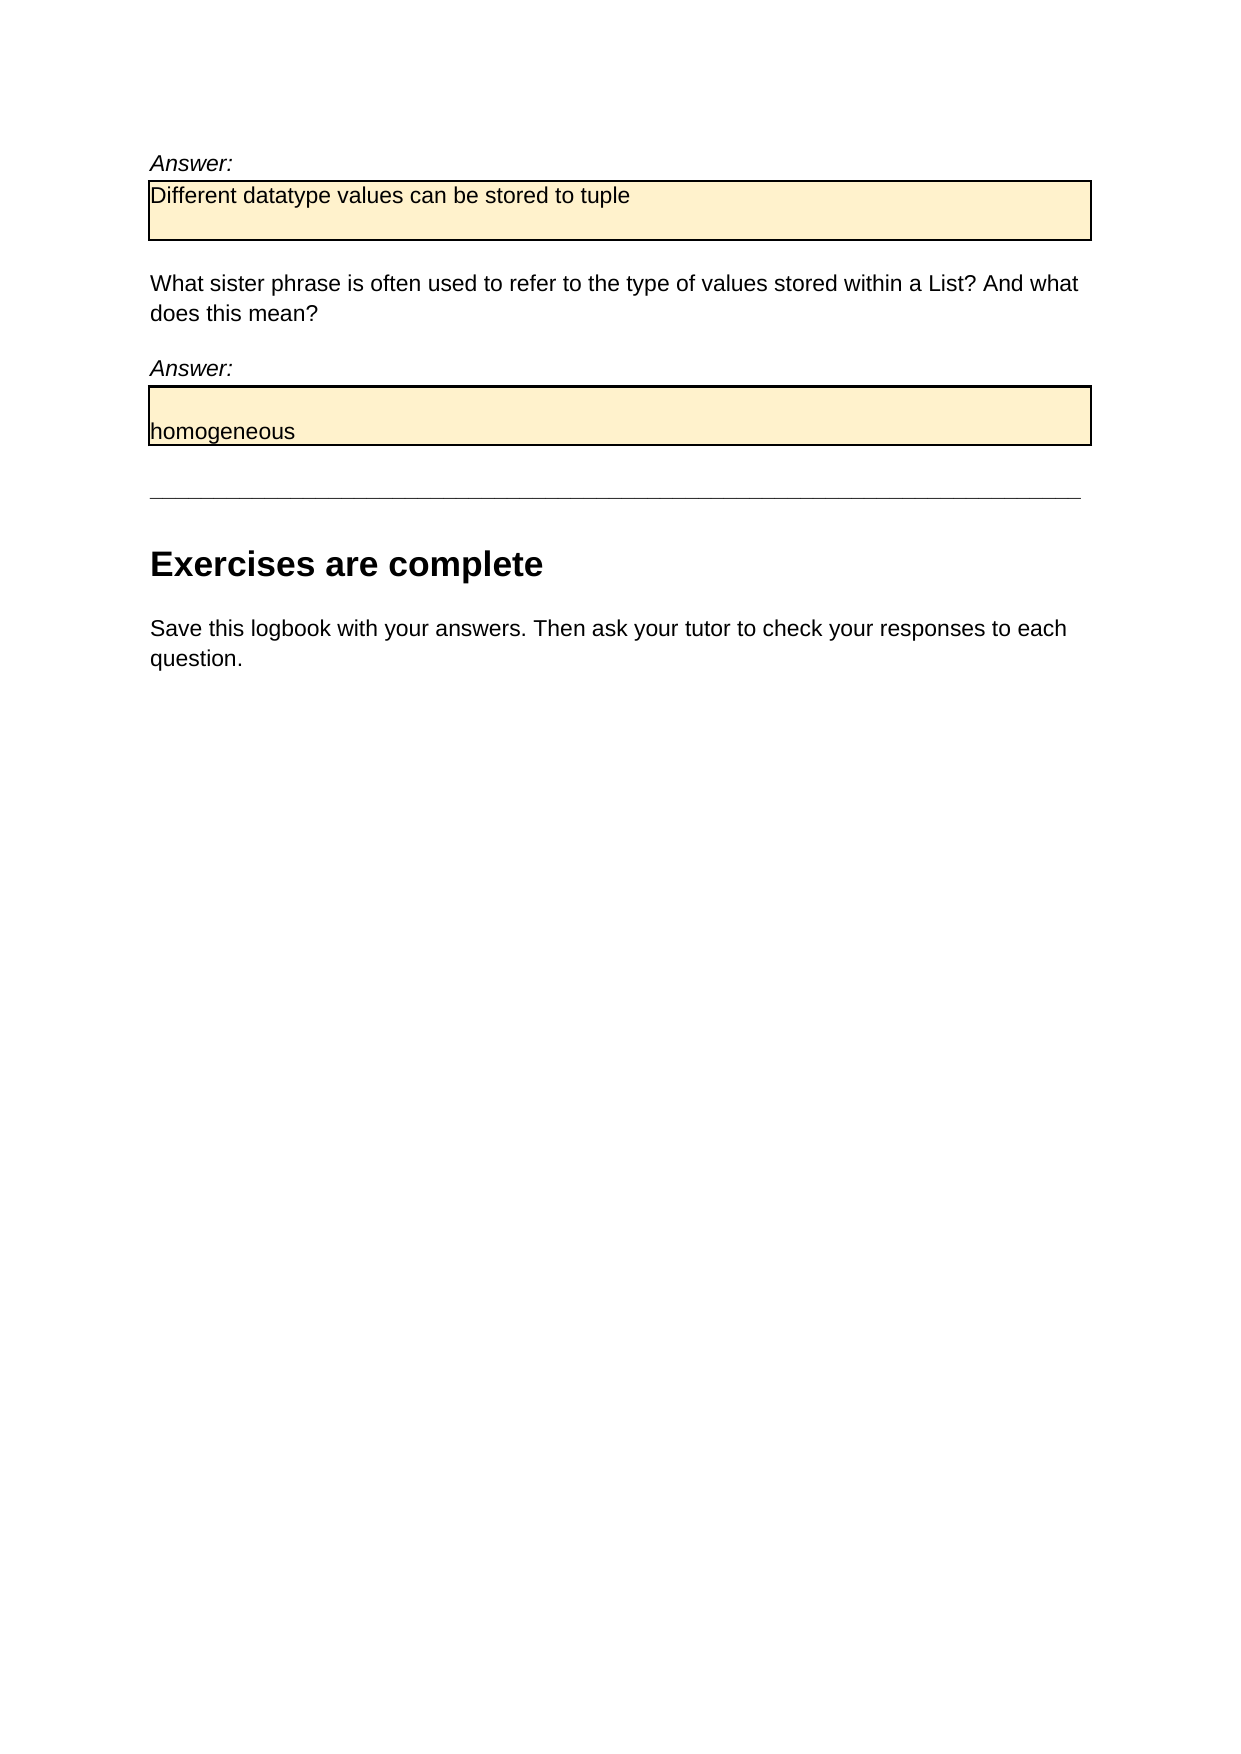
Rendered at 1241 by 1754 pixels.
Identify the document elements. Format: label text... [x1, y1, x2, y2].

text Different datatype values can be stored to tuple [150, 182, 1090, 209]
text Save this logbook with your answers. Then ask your tutor to check your responses to each question. [150, 614, 1090, 671]
text What sister phrase is often used to refer to the type of values stored within a List? And what does this mean? [150, 270, 1090, 326]
text _________________________________________________________________________ [150, 475, 1090, 501]
subtitle Exercises are complete [150, 543, 1090, 583]
text Answer: [150, 150, 1090, 176]
text homogeneous [150, 416, 1090, 444]
text Answer: [150, 355, 1090, 382]
